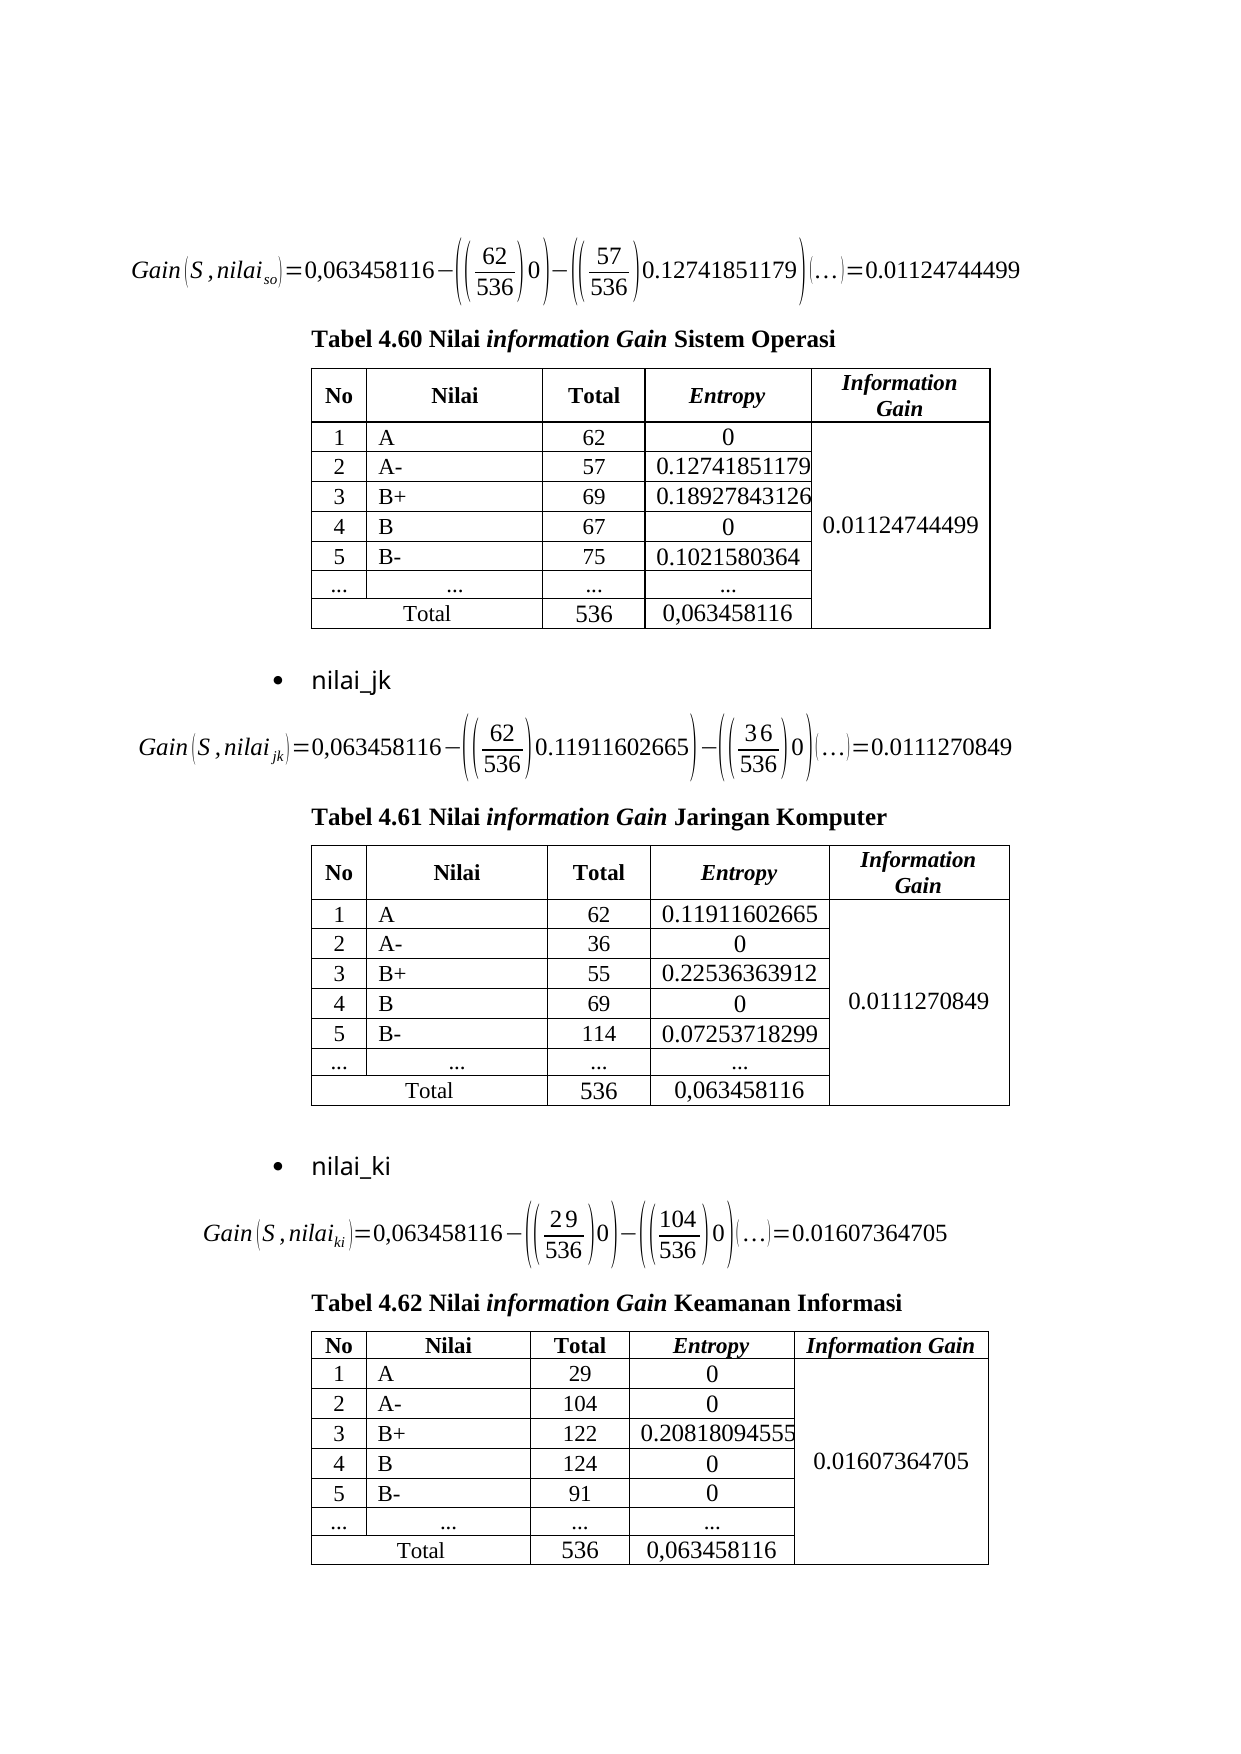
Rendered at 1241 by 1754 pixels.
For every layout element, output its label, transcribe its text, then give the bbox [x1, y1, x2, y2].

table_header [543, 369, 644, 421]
list nilai_jk [274, 663, 1063, 697]
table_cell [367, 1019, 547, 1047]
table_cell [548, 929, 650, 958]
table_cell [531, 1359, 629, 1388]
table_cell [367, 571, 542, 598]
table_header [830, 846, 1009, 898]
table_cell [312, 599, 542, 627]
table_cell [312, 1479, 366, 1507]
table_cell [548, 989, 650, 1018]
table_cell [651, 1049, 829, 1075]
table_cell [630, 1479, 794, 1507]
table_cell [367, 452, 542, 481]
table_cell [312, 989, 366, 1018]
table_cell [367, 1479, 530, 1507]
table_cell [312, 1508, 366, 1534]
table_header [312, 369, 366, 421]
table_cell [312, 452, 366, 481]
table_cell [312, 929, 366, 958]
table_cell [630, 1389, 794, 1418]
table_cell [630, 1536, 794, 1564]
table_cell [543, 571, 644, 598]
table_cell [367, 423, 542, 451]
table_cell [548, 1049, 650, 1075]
text Tabel 4.62 Nilai information Gain Keamanan Informasi [236, 1288, 1063, 1316]
text Tabel 4.61 Nilai information Gain Jaringan Komputer [236, 802, 1063, 830]
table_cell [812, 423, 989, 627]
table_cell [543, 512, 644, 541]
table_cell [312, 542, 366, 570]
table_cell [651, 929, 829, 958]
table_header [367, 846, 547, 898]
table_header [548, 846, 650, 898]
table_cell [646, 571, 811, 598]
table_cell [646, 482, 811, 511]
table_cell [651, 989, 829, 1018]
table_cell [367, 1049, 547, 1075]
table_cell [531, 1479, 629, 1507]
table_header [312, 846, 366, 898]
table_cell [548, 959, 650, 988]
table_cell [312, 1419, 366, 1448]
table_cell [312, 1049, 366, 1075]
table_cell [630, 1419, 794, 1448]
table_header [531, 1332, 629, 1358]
text Tabel 4.60 Nilai information Gain Sistem Operasi [236, 324, 1063, 353]
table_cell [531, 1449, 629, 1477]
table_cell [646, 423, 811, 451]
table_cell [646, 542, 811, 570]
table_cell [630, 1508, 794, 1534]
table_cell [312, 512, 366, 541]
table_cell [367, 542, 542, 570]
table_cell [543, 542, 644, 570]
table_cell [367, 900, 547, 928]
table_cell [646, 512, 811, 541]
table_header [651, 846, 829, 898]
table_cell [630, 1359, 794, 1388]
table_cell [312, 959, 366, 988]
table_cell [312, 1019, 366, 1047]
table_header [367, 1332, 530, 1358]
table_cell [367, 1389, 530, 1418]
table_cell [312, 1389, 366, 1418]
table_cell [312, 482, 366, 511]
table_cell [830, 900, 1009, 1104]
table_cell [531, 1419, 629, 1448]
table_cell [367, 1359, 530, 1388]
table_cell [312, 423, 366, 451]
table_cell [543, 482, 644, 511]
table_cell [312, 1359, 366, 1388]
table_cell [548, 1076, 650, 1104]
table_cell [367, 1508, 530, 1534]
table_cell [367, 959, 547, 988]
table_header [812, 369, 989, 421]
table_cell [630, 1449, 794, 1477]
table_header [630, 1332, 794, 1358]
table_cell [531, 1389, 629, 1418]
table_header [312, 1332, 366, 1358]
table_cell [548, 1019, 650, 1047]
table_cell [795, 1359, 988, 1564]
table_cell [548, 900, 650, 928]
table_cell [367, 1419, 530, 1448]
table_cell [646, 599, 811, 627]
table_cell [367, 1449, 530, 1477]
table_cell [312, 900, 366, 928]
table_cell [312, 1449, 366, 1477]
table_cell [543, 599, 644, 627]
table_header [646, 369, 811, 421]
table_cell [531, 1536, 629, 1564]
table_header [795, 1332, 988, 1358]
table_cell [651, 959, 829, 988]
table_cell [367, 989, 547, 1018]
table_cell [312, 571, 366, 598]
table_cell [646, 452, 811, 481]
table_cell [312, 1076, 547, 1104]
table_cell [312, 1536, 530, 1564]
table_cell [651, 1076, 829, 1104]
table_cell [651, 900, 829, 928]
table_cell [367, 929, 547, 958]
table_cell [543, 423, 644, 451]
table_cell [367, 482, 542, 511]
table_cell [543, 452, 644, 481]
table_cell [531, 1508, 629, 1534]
list nilai_ki [274, 1149, 1063, 1183]
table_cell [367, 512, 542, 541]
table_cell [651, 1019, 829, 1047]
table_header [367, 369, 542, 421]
